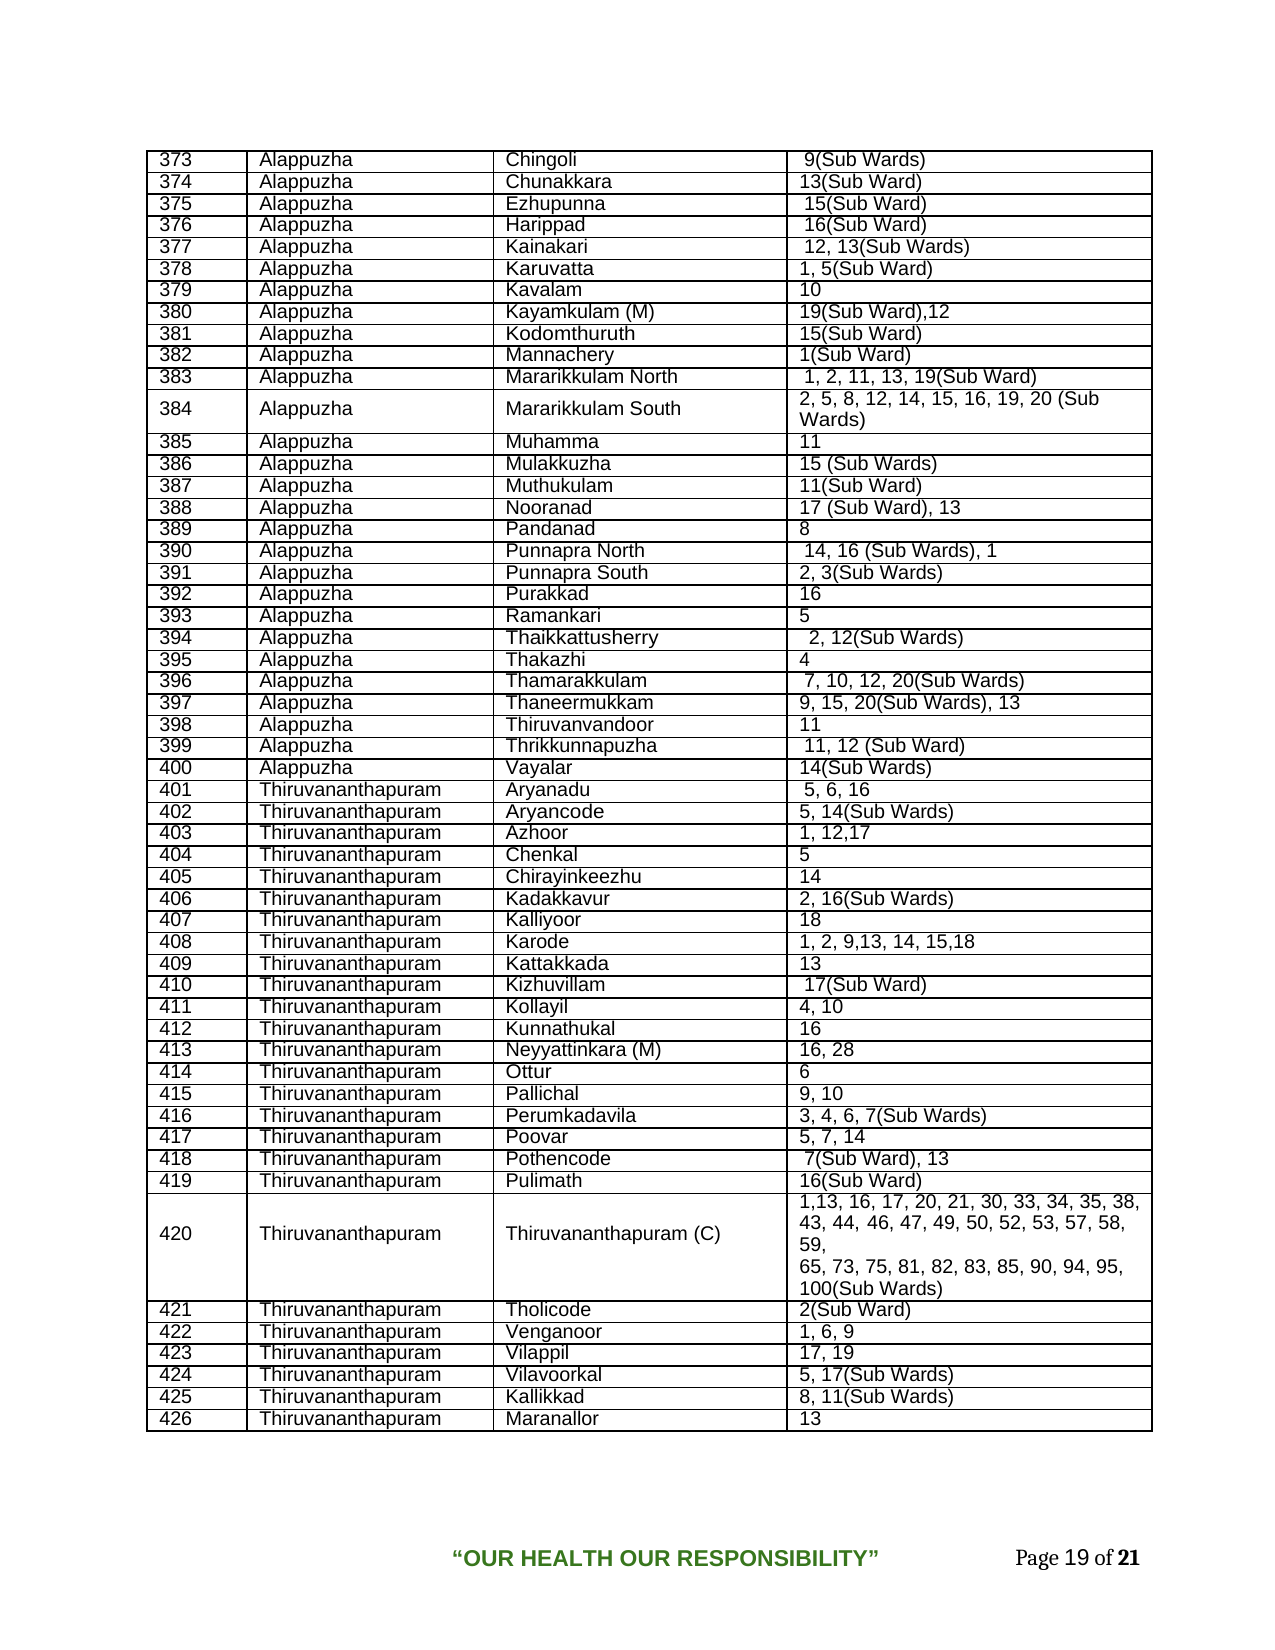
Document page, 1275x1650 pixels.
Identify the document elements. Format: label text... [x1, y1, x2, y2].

table_cell 398 [148, 716, 246, 736]
table_cell 18 [788, 912, 1151, 932]
table_header Chingoli [494, 152, 786, 172]
table_cell 392 [148, 586, 246, 606]
table_cell 15(Sub Ward) [788, 325, 1151, 345]
table_cell 2(Sub Ward) [788, 1302, 1151, 1322]
table_cell Alappuzha [248, 695, 493, 715]
table_cell Thiruvananthapuram [248, 1388, 493, 1408]
table_cell Thiruvananthapuram [248, 781, 493, 802]
table_cell 2, 5, 8, 12, 14, 15, 16, 19, 20 (Sub Wards) [788, 390, 1151, 432]
table_cell Thamarakkulam [494, 673, 786, 693]
table_cell Alappuzha [248, 499, 493, 519]
table_cell 16(Sub Ward) [788, 217, 1151, 237]
table_cell 416 [148, 1107, 246, 1127]
table_cell 16(Sub Ward) [788, 1172, 1151, 1193]
table_cell Thiruvananthapuram [248, 1151, 493, 1171]
table_cell Mararikkulam North [494, 369, 786, 389]
table_cell 11, 12 (Sub Ward) [788, 738, 1151, 758]
table_cell 375 [148, 195, 246, 215]
table_cell Kattakkada [494, 955, 786, 975]
table_cell Kavalam [494, 282, 786, 302]
table_header Alappuzha [248, 152, 493, 172]
table_cell 1, 5(Sub Ward) [788, 260, 1151, 280]
table_cell 2, 3(Sub Wards) [788, 564, 1151, 584]
table_cell 420 [148, 1194, 246, 1300]
table_cell 16 [788, 1020, 1151, 1040]
table_cell Alappuzha [248, 651, 493, 671]
table_cell 15(Sub Ward) [788, 195, 1151, 215]
table_cell Kalliyoor [494, 912, 786, 932]
table_cell Alappuzha [248, 347, 493, 367]
table_cell Chenkal [494, 847, 786, 867]
table_cell 6 [788, 1064, 1151, 1084]
table_cell 395 [148, 651, 246, 671]
table_cell 379 [148, 282, 246, 302]
table_cell Thiruvananthapuram [248, 1064, 493, 1084]
table_cell 2, 16(Sub Wards) [788, 890, 1151, 910]
table_cell Kayamkulam (M) [494, 304, 786, 324]
table_cell Alappuzha [248, 325, 493, 345]
table_cell 16, 28 [788, 1042, 1151, 1062]
table_cell Thiruvananthapuram [248, 1367, 493, 1387]
table_cell 17, 19 [788, 1345, 1151, 1365]
table_cell Harippad [494, 217, 786, 237]
table_cell 391 [148, 564, 246, 584]
table_cell Thiruvananthapuram [248, 1020, 493, 1040]
table_cell Thrikkunnapuzha [494, 738, 786, 758]
table_cell Alappuzha [248, 608, 493, 628]
table_cell Aryancode [494, 803, 786, 823]
table_cell 16 [788, 586, 1151, 606]
table_cell 14 [788, 868, 1151, 888]
table_cell 1, 2, 9,13, 14, 15,18 [788, 933, 1151, 953]
table_cell Thiruvananthapuram [248, 955, 493, 975]
table_cell Punnapra South [494, 564, 786, 584]
table_cell Kunnathukal [494, 1020, 786, 1040]
table_cell 4 [788, 651, 1151, 671]
table_cell Karode [494, 933, 786, 953]
table_cell 403 [148, 825, 246, 845]
table_cell 5, 7, 14 [788, 1129, 1151, 1149]
table_cell Alappuzha [248, 195, 493, 215]
table_cell Vilappil [494, 1345, 786, 1365]
table_cell 13 [788, 1410, 1151, 1430]
table_cell 9, 10 [788, 1085, 1151, 1106]
table_cell Alappuzha [248, 477, 493, 497]
table_cell 393 [148, 608, 246, 628]
table_cell 5 [788, 847, 1151, 867]
table_cell Thiruvananthapuram [248, 1323, 493, 1343]
table_cell Alappuzha [248, 434, 493, 454]
table_cell Pandanad [494, 521, 786, 541]
table_cell 384 [148, 390, 246, 432]
table_cell Kainakari [494, 238, 786, 258]
table_cell Alappuzha [248, 716, 493, 736]
table_cell 421 [148, 1302, 246, 1322]
table_cell 17 (Sub Ward), 13 [788, 499, 1151, 519]
table_cell 401 [148, 781, 246, 802]
table_cell Muthukulam [494, 477, 786, 497]
table_cell Thiruvananthapuram (C) [494, 1194, 786, 1300]
table_cell 407 [148, 912, 246, 932]
table_cell Alappuzha [248, 260, 493, 280]
table_cell Thiruvananthapuram [248, 1194, 493, 1300]
table_header 373 [148, 152, 246, 172]
table_cell 14, 16 (Sub Wards), 1 [788, 543, 1151, 563]
table_cell Thiruvananthapuram [248, 999, 493, 1019]
table_cell Ezhupunna [494, 195, 786, 215]
table_cell Kodomthuruth [494, 325, 786, 345]
table_cell 385 [148, 434, 246, 454]
table_cell Alappuzha [248, 630, 493, 649]
table_cell Thiruvananthapuram [248, 912, 493, 932]
table_cell Thiruvananthapuram [248, 977, 493, 997]
table_cell Mararikkulam South [494, 390, 786, 432]
table_cell Thiruvananthapuram [248, 1042, 493, 1062]
table_cell 11(Sub Ward) [788, 477, 1151, 497]
table_cell 404 [148, 847, 246, 867]
table_cell 13(Sub Ward) [788, 173, 1151, 193]
table_cell 400 [148, 760, 246, 780]
table_cell 19(Sub Ward),12 [788, 304, 1151, 324]
table_cell Alappuzha [248, 304, 493, 324]
table_cell Ottur [494, 1064, 786, 1084]
table_cell Nooranad [494, 499, 786, 519]
table_cell 406 [148, 890, 246, 910]
table_cell Alappuzha [248, 173, 493, 193]
table_cell Thiruvanvandoor [494, 716, 786, 736]
table_cell 405 [148, 868, 246, 888]
table_cell Thiruvananthapuram [248, 1085, 493, 1106]
table_cell Thiruvananthapuram [248, 1129, 493, 1149]
table_cell Venganoor [494, 1323, 786, 1343]
table_cell Kadakkavur [494, 890, 786, 910]
table_cell 2, 12(Sub Wards) [788, 630, 1151, 649]
table_cell Perumkadavila [494, 1107, 786, 1127]
table_cell 374 [148, 173, 246, 193]
table_cell Thiruvananthapuram [248, 847, 493, 867]
table_cell Alappuzha [248, 217, 493, 237]
table_cell 387 [148, 477, 246, 497]
table_cell 422 [148, 1323, 246, 1343]
table_cell Thiruvananthapuram [248, 825, 493, 845]
table_cell Alappuzha [248, 543, 493, 563]
table_cell 411 [148, 999, 246, 1019]
table_cell 17(Sub Ward) [788, 977, 1151, 997]
table_cell 1, 2, 11, 13, 19(Sub Ward) [788, 369, 1151, 389]
table_cell 390 [148, 543, 246, 563]
table_cell Thiruvananthapuram [248, 1107, 493, 1127]
table_cell 413 [148, 1042, 246, 1062]
table_cell Punnapra North [494, 543, 786, 563]
table_cell Mannachery [494, 347, 786, 367]
table_cell Aryanadu [494, 781, 786, 802]
table_cell 13 [788, 955, 1151, 975]
table_cell Alappuzha [248, 564, 493, 584]
table_cell Kallikkad [494, 1388, 786, 1408]
table_cell Pothencode [494, 1151, 786, 1171]
table_cell 424 [148, 1367, 246, 1387]
table_cell Muhamma [494, 434, 786, 454]
table_cell 1(Sub Ward) [788, 347, 1151, 367]
table_cell Alappuzha [248, 738, 493, 758]
table_cell Vayalar [494, 760, 786, 780]
table_cell Alappuzha [248, 456, 493, 476]
table_cell 423 [148, 1345, 246, 1365]
table_cell Mulakkuzha [494, 456, 786, 476]
table_cell Kizhuvillam [494, 977, 786, 997]
table_cell 399 [148, 738, 246, 758]
table_cell Alappuzha [248, 586, 493, 606]
table_cell 388 [148, 499, 246, 519]
table_cell 5, 14(Sub Wards) [788, 803, 1151, 823]
table_cell 408 [148, 933, 246, 953]
table_cell Thiruvananthapuram [248, 868, 493, 888]
table_cell Pallichal [494, 1085, 786, 1106]
table_cell 10 [788, 282, 1151, 302]
table_cell 14(Sub Wards) [788, 760, 1151, 780]
table_cell 412 [148, 1020, 246, 1040]
table_cell 396 [148, 673, 246, 693]
table_cell 380 [148, 304, 246, 324]
table_cell 1, 12,17 [788, 825, 1151, 845]
table_cell 418 [148, 1151, 246, 1171]
table_cell 397 [148, 695, 246, 715]
table_cell Chunakkara [494, 173, 786, 193]
table_header 9(Sub Wards) [788, 152, 1151, 172]
table_cell 5, 17(Sub Wards) [788, 1367, 1151, 1387]
table_cell Alappuzha [248, 673, 493, 693]
table_cell Thiruvananthapuram [248, 1345, 493, 1365]
table_cell 410 [148, 977, 246, 997]
table_cell Chirayinkeezhu [494, 868, 786, 888]
table_cell Alappuzha [248, 282, 493, 302]
table_cell Ramankari [494, 608, 786, 628]
table_cell Alappuzha [248, 369, 493, 389]
table_cell 15 (Sub Wards) [788, 456, 1151, 476]
table_cell 3, 4, 6, 7(Sub Wards) [788, 1107, 1151, 1127]
table_cell Kollayil [494, 999, 786, 1019]
table_cell Thiruvananthapuram [248, 803, 493, 823]
table_cell Thiruvananthapuram [248, 1410, 493, 1430]
table_cell 11 [788, 716, 1151, 736]
table_cell Thiruvananthapuram [248, 933, 493, 953]
table_cell 1, 6, 9 [788, 1323, 1151, 1343]
table_cell 8, 11(Sub Wards) [788, 1388, 1151, 1408]
table_cell Karuvatta [494, 260, 786, 280]
table_cell 414 [148, 1064, 246, 1084]
table_cell 402 [148, 803, 246, 823]
table_cell Alappuzha [248, 238, 493, 258]
table_cell 9, 15, 20(Sub Wards), 13 [788, 695, 1151, 715]
table_cell Pulimath [494, 1172, 786, 1193]
table_cell Alappuzha [248, 521, 493, 541]
table_cell 419 [148, 1172, 246, 1193]
table_cell 378 [148, 260, 246, 280]
table_cell 1,13, 16, 17, 20, 21, 30, 33, 34, 35, 38, 43, 44, 46, 47, 49, 50, 52, 53, 57, 58, 59, 65, 73, 75, 81, 82, 83, 85, 90, 94, 95, 100(Sub Wards) [788, 1194, 1151, 1300]
table_cell 383 [148, 369, 246, 389]
table_cell Thiruvananthapuram [248, 1172, 493, 1193]
table_cell Alappuzha [248, 760, 493, 780]
table_cell 376 [148, 217, 246, 237]
table_cell 417 [148, 1129, 246, 1149]
table_cell 382 [148, 347, 246, 367]
table_cell 381 [148, 325, 246, 345]
table_cell Thiruvananthapuram [248, 1302, 493, 1322]
table_cell 4, 10 [788, 999, 1151, 1019]
table_cell Alappuzha [248, 390, 493, 432]
table_cell Maranallor [494, 1410, 786, 1430]
table_cell 11 [788, 434, 1151, 454]
table_cell Thaneermukkam [494, 695, 786, 715]
table_cell Tholicode [494, 1302, 786, 1322]
table_cell Thakazhi [494, 651, 786, 671]
table_cell Azhoor [494, 825, 786, 845]
table_cell 7(Sub Ward), 13 [788, 1151, 1151, 1171]
table_cell 409 [148, 955, 246, 975]
table_cell Thiruvananthapuram [248, 890, 493, 910]
table_cell 415 [148, 1085, 246, 1106]
table_cell Poovar [494, 1129, 786, 1149]
table_cell Vilavoorkal [494, 1367, 786, 1387]
table_cell Neyyattinkara (M) [494, 1042, 786, 1062]
table_cell 425 [148, 1388, 246, 1408]
table_cell 5, 6, 16 [788, 781, 1151, 802]
table_cell 7, 10, 12, 20(Sub Wards) [788, 673, 1151, 693]
table_cell 426 [148, 1410, 246, 1430]
table_cell 8 [788, 521, 1151, 541]
table_cell 394 [148, 630, 246, 649]
table_cell Purakkad [494, 586, 786, 606]
table_cell 386 [148, 456, 246, 476]
table_cell 389 [148, 521, 246, 541]
table_cell Thaikkattusherry [494, 630, 786, 649]
table_cell 12, 13(Sub Wards) [788, 238, 1151, 258]
table_cell 377 [148, 238, 246, 258]
table_cell 5 [788, 608, 1151, 628]
